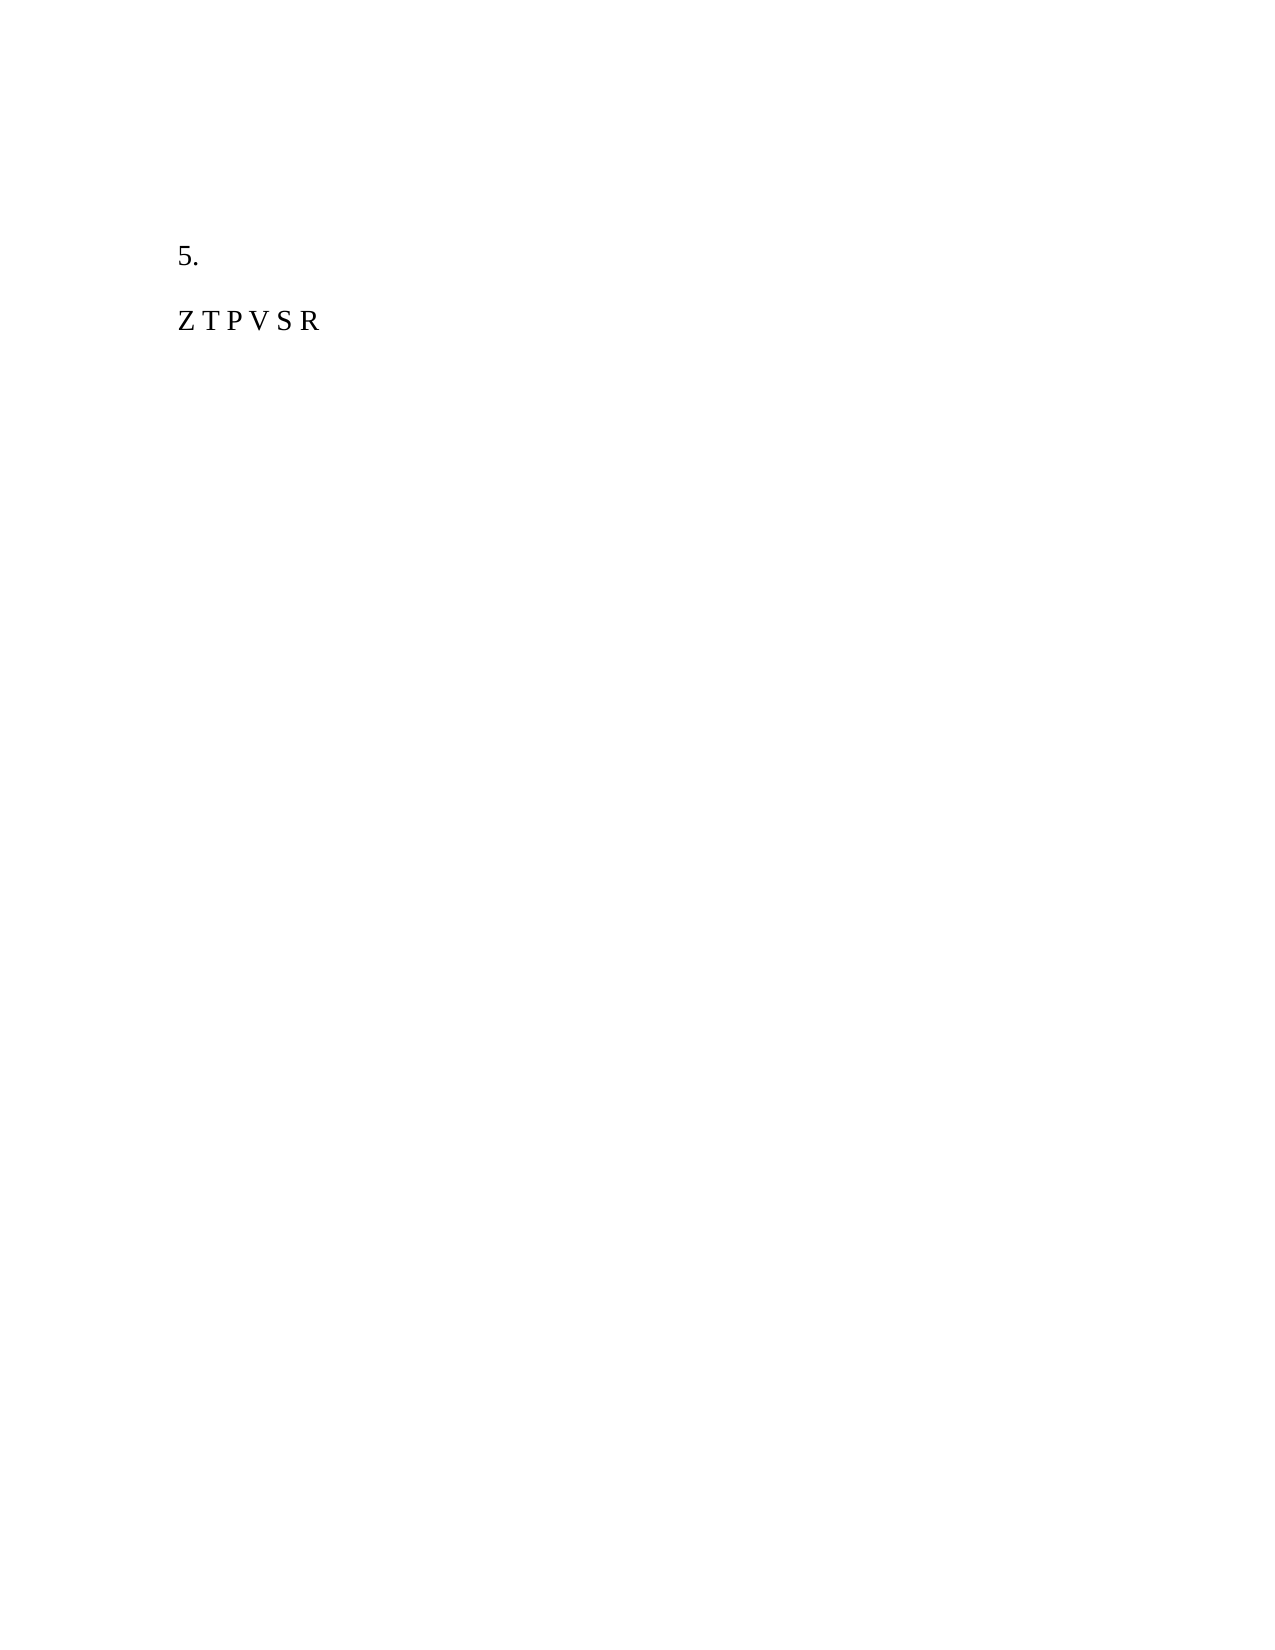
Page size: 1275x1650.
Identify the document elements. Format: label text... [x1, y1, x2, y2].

text Z T P V S R [177, 287, 1098, 352]
text 5. [177, 222, 1098, 287]
